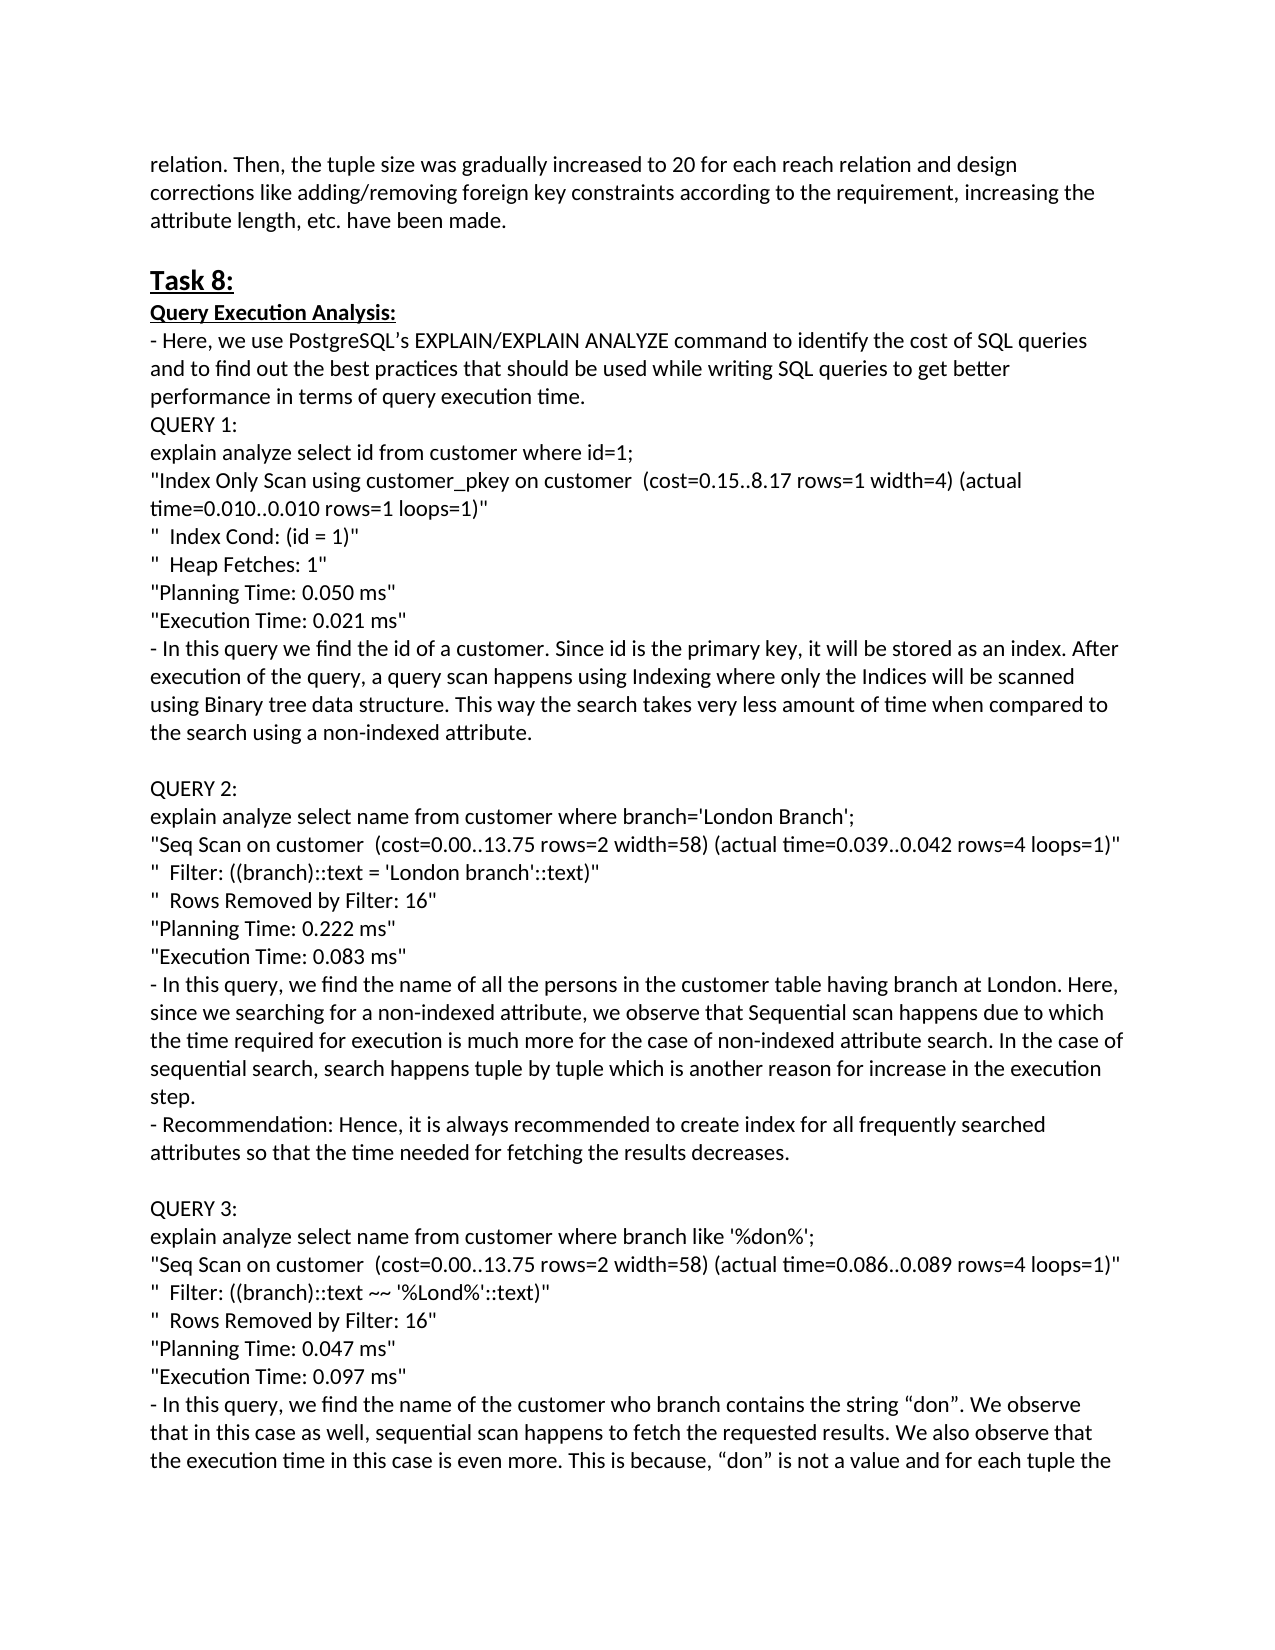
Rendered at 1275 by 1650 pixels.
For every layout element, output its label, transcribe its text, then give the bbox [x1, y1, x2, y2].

text " Filter: ((branch)::text = 'London branch'::text)" [150, 858, 1125, 886]
text QUERY 3: explain analyze select name from customer where branch like '%don%'; "Seq Scan on customer (cost=0.00..13.75 rows=2 width=58) (actual time=0.086..0.089 rows=4 loops=1)" [150, 1194, 1125, 1278]
text "Planning Time: 0.222 ms" [150, 914, 1125, 942]
text " Filter: ((branch)::text ~~ '%Lond%'::text)" [150, 1278, 1125, 1306]
text " Index Cond: (id = 1)" [150, 522, 1125, 550]
text "Planning Time: 0.050 ms" [150, 578, 1125, 606]
text "Seq Scan on customer (cost=0.00..13.75 rows=2 width=58) (actual time=0.039..0.042 rows=4 loops=1)" [150, 830, 1125, 858]
text " Rows Removed by Filter: 16" [150, 886, 1125, 914]
text "Execution Time: 0.083 ms" [150, 942, 1125, 970]
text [150, 150, 1125, 326]
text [150, 1362, 1125, 1474]
text "Planning Time: 0.047 ms" [150, 1334, 1125, 1362]
text " Heap Fetches: 1" [150, 550, 1125, 578]
text explain analyze select id from customer where id=1; "Index Only Scan using customer_pkey on customer (cost=0.15..8.17 rows=1 width=4) (actual time=0.010..0.010 rows=1 loops=1)" [150, 438, 1125, 522]
text - Here, we use PostgreSQL’s EXPLAIN/EXPLAIN ANALYZE command to identify the cost of SQL queries and to find out the best practices that should be used while writing SQL queries to get better performance in terms of query execution time. QUERY 1: [150, 326, 1125, 438]
text - In this query we find the id of a customer. Since id is the primary key, it will be stored as an index. After execution of the query, a query scan happens using Indexing where only the Indices will be scanned using Binary tree data structure. This way the search takes very less amount of time when compared to the search using a non-indexed attribute. [150, 634, 1125, 746]
text " Rows Removed by Filter: 16" [150, 1306, 1125, 1334]
text QUERY 2: explain analyze select name from customer where branch='London Branch'; [150, 774, 1125, 830]
text "Execution Time: 0.021 ms" [150, 606, 1125, 634]
text - In this query, we find the name of all the persons in the customer table having branch at London. Here, since we searching for a non-indexed attribute, we observe that Sequential scan happens due to which the time required for execution is much more for the case of non-indexed attribute search. In the case of sequential search, search happens tuple by tuple which is another reason for increase in the execution step. - Recommendation: Hence, it is always recommended to create index for all frequently searched attributes so that the time needed for fetching the results decreases. [150, 970, 1125, 1194]
